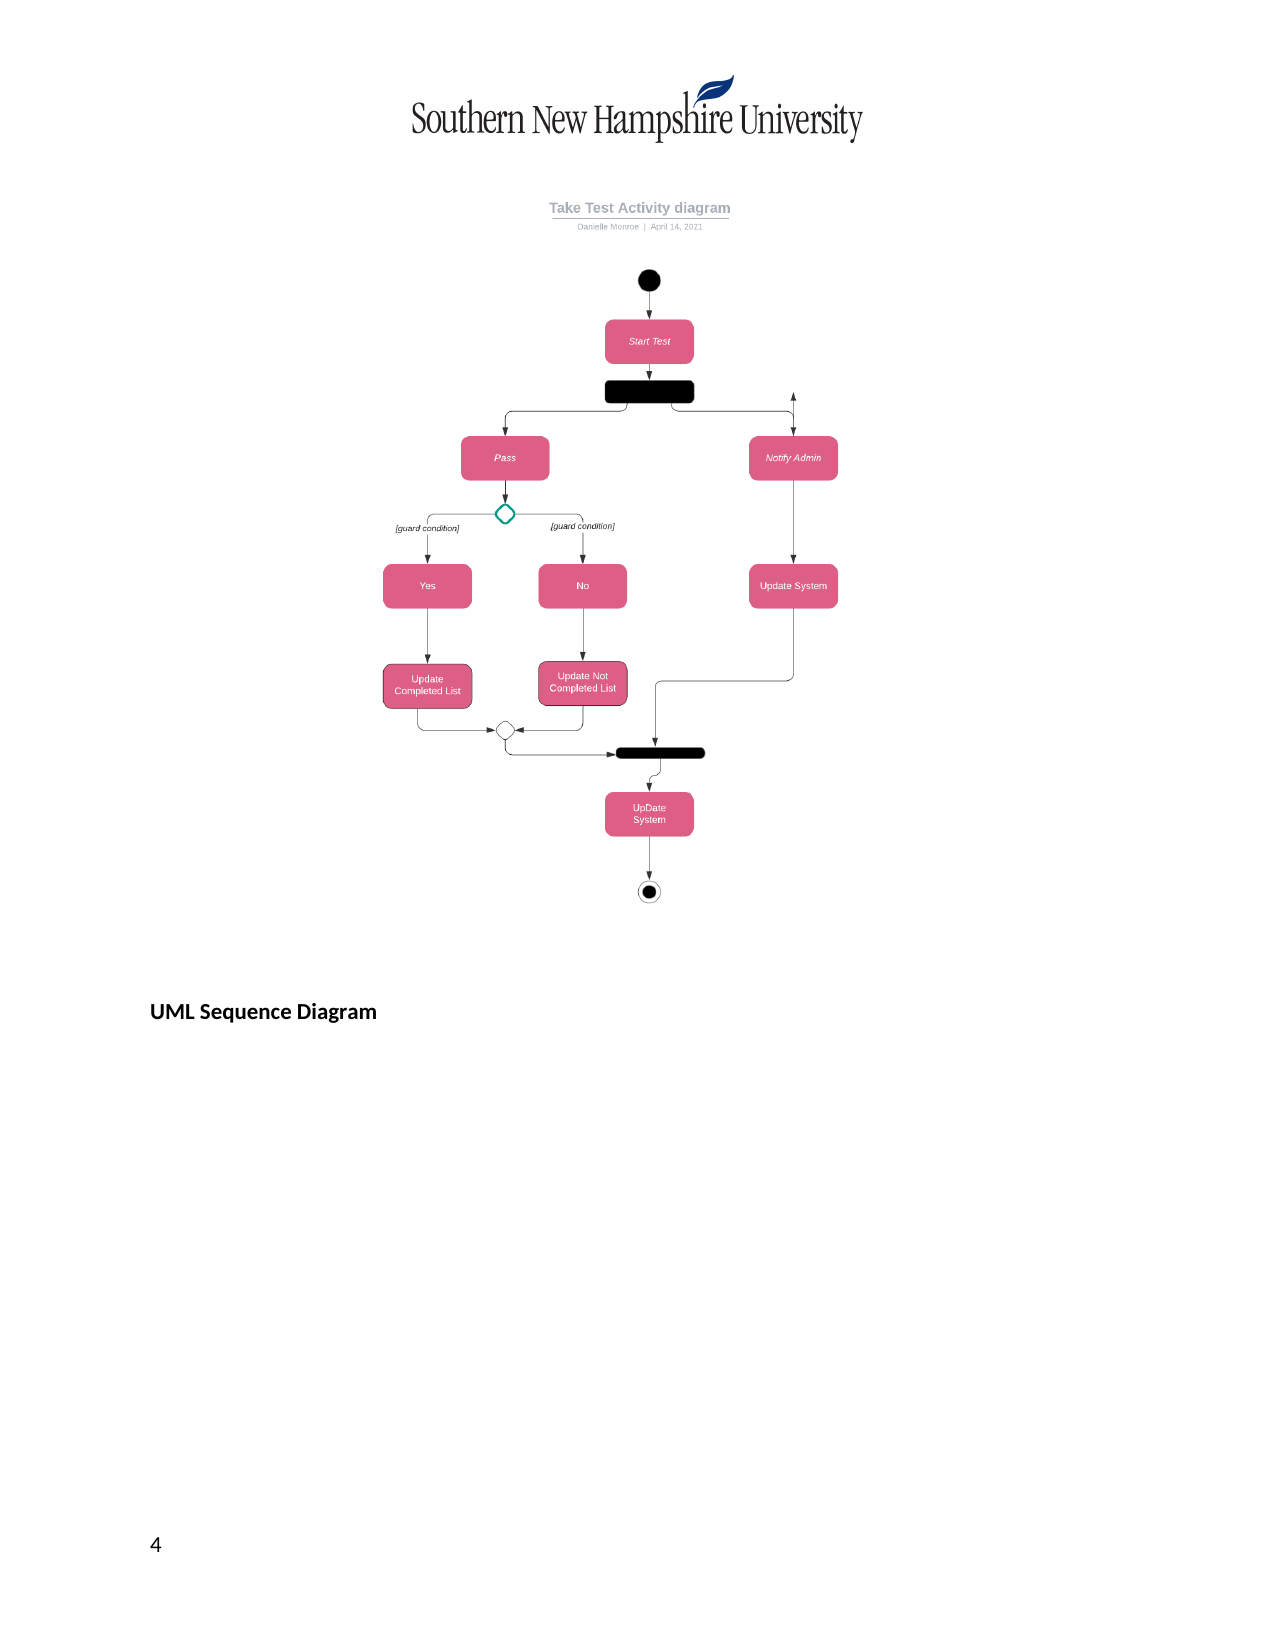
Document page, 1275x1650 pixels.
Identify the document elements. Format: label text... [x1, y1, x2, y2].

picture [412, 75, 863, 143]
subtitle UML Sequence Diagram [150, 997, 1125, 1025]
picture [150, 158, 1125, 914]
